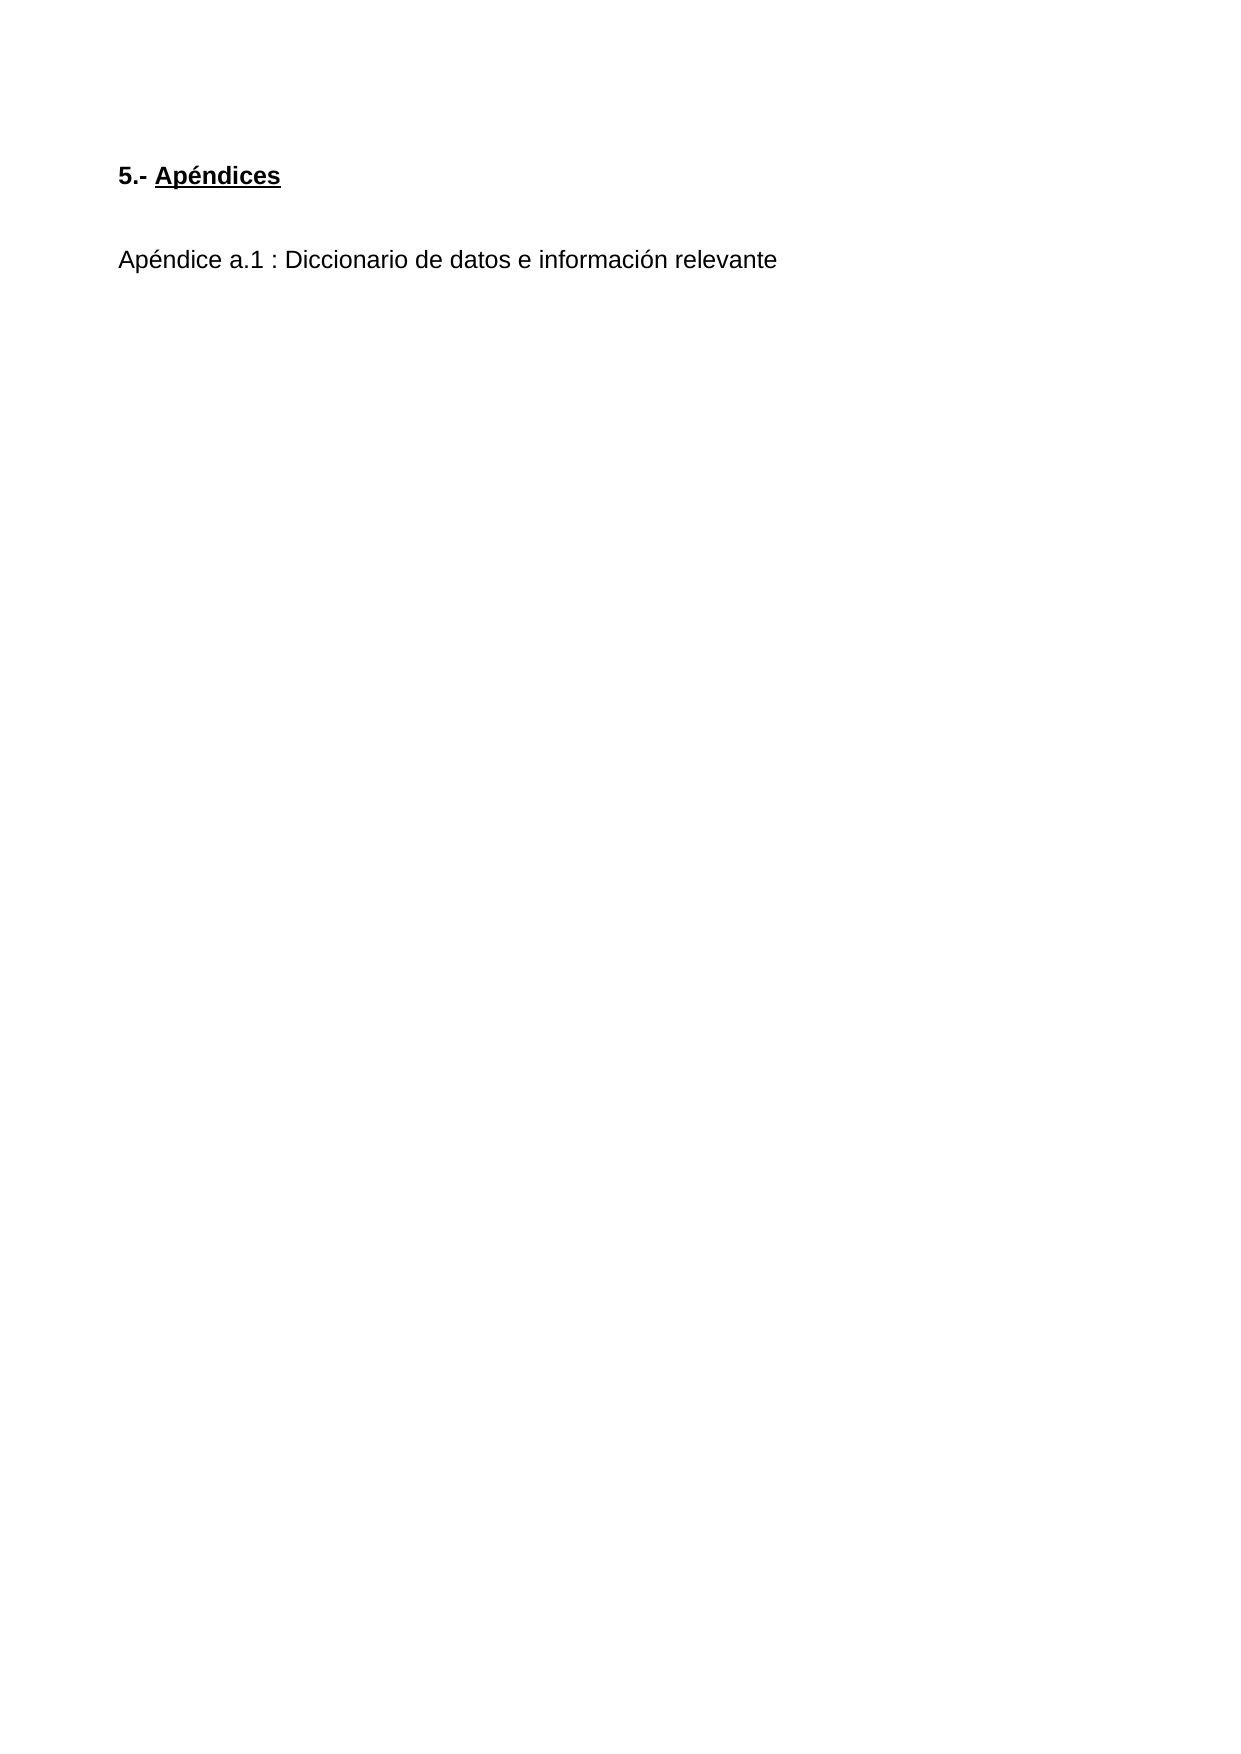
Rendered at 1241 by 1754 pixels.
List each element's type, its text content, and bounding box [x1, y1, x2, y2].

text 5.- Apéndices [118, 161, 1122, 190]
text Apéndice a.1 : Diccionario de datos e información relevante [118, 245, 1122, 274]
